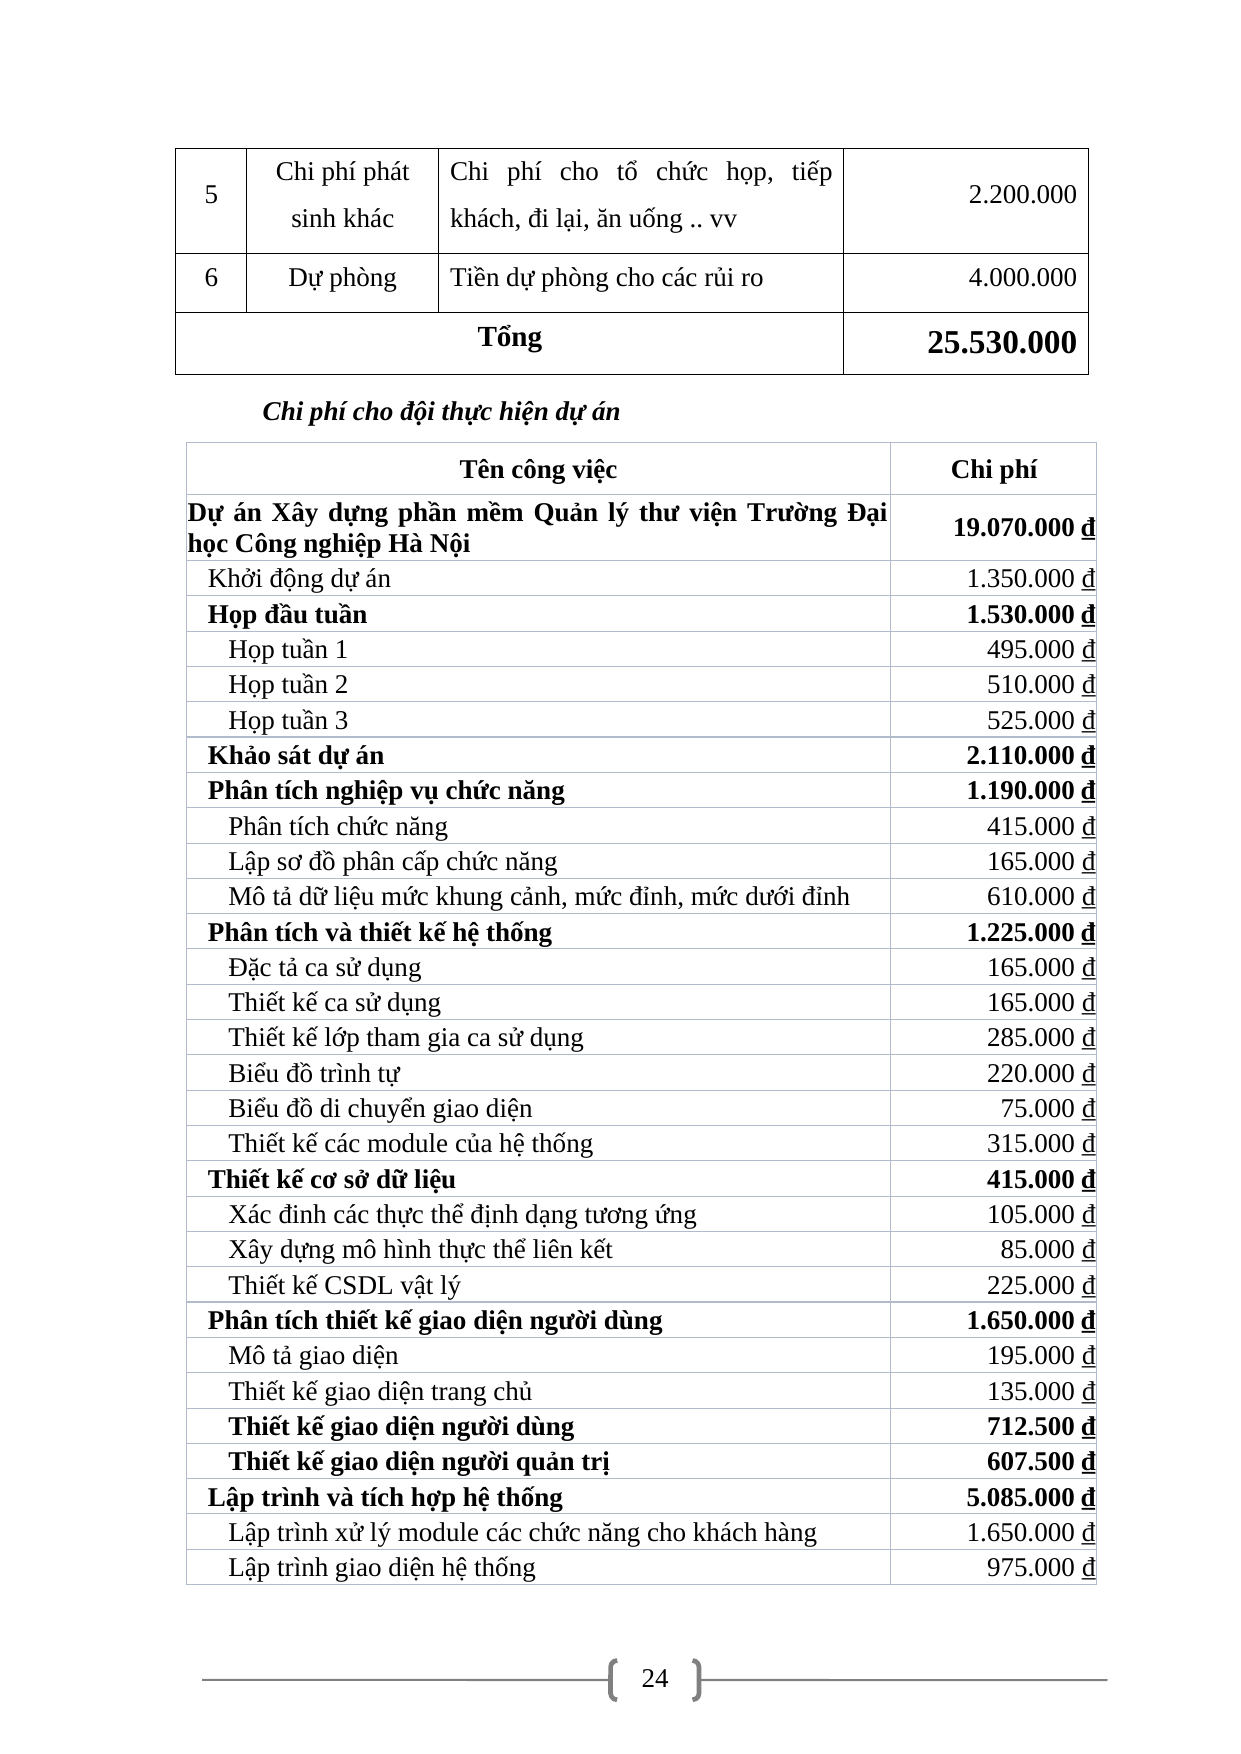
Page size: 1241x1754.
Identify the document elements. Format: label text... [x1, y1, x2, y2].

table_cell 5.085.000 ₫ [891, 1479, 1096, 1513]
table_cell Lập sơ đồ phân cấp chức năng [187, 844, 890, 878]
table_cell Đặc tả ca sử dụng [187, 949, 890, 984]
table_cell 285.000 ₫ [891, 1020, 1096, 1054]
table_cell Lập trình giao diện hệ thống [187, 1550, 890, 1584]
table_cell 1.350.000 ₫ [891, 561, 1096, 595]
table_cell Thiết kế giao diện người dùng [187, 1409, 890, 1443]
table_cell Dự án Xây dựng phần mềm Quản lý thư viện Trường Đại học Công nghiệp Hà Nội [187, 495, 890, 560]
table_cell 165.000 ₫ [891, 985, 1096, 1019]
table_cell 495.000 ₫ [891, 632, 1096, 666]
table_cell 75.000 ₫ [891, 1091, 1096, 1125]
table_cell 6 [176, 254, 246, 312]
table_cell 1.530.000 ₫ [891, 596, 1096, 631]
table_cell Họp tuần 2 [187, 667, 890, 701]
table_cell Phân tích và thiết kế hệ thống [187, 914, 890, 948]
table_header Tên công việc [187, 443, 890, 493]
table_cell Thiết kế các module của hệ thống [187, 1126, 890, 1160]
table_cell Chi phí cho tổ chức họp, tiếp khách, đi lại, ăn uống .. vv [439, 149, 843, 253]
table_cell Mô tả giao diện [187, 1338, 890, 1372]
table_cell 415.000 ₫ [891, 1161, 1096, 1196]
table_cell Thiết kế CSDL vật lý [187, 1267, 890, 1301]
table_cell 195.000 ₫ [891, 1338, 1096, 1372]
table_cell Phân tích thiết kế giao diện người dùng [187, 1303, 890, 1337]
table_cell 2.110.000 ₫ [891, 738, 1096, 772]
table_cell Thiết kế ca sử dụng [187, 985, 890, 1019]
table_cell Tiền dự phòng cho các rủi ro [439, 254, 843, 312]
table_cell Mô tả dữ liệu mức khung cảnh, mức đỉnh, mức dưới đỉnh [187, 879, 890, 913]
table_cell 25.530.000 [844, 313, 1088, 374]
table_cell Tổng [176, 313, 843, 374]
table_cell Thiết kế lớp tham gia ca sử dụng [187, 1020, 890, 1054]
table_cell 2.200.000 [844, 149, 1088, 253]
table_cell 315.000 ₫ [891, 1126, 1096, 1160]
table_cell 85.000 ₫ [891, 1232, 1096, 1266]
table_cell 165.000 ₫ [891, 949, 1096, 984]
table_cell 712.500 ₫ [891, 1409, 1096, 1443]
table_cell Lập trình và tích hợp hệ thống [187, 1479, 890, 1513]
table_cell 225.000 ₫ [891, 1267, 1096, 1301]
table_cell Họp đầu tuần [187, 596, 890, 631]
table_cell Biểu đồ di chuyển giao diện [187, 1091, 890, 1125]
table_cell 607.500 ₫ [891, 1444, 1096, 1478]
table_cell Phân tích nghiệp vụ chức năng [187, 773, 890, 807]
table_cell 5 [176, 149, 246, 253]
table_cell Biểu đồ trình tự [187, 1055, 890, 1089]
table_cell Họp tuần 1 [187, 632, 890, 666]
table_cell Phân tích chức năng [187, 808, 890, 842]
table_cell 975.000 ₫ [891, 1550, 1096, 1584]
table_cell 135.000 ₫ [891, 1373, 1096, 1407]
table_cell 1.650.000 ₫ [891, 1303, 1096, 1337]
subtitle Chi phí cho đội thực hiện dự án [187, 396, 1122, 427]
table_cell 1.650.000 ₫ [891, 1514, 1096, 1549]
table_cell 1.225.000 ₫ [891, 914, 1096, 948]
table_cell 19.070.000 ₫ [891, 495, 1096, 560]
table_cell 525.000 ₫ [891, 702, 1096, 736]
table_cell Xác đinh các thực thể định dạng tương ứng [187, 1197, 890, 1231]
table_cell Xây dựng mô hình thực thể liên kết [187, 1232, 890, 1266]
table_cell Thiết kế cơ sở dữ liệu [187, 1161, 890, 1196]
table_cell 4.000.000 [844, 254, 1088, 312]
table_cell Thiết kế giao diện trang chủ [187, 1373, 890, 1407]
table_cell Chi phí phát sinh khác [247, 149, 438, 253]
table_cell 220.000 ₫ [891, 1055, 1096, 1089]
table_cell Thiết kế giao diện người quản trị [187, 1444, 890, 1478]
table_cell 510.000 ₫ [891, 667, 1096, 701]
table_cell Lập trình xử lý module các chức năng cho khách hàng [187, 1514, 890, 1549]
table_cell Khảo sát dự án [187, 738, 890, 772]
table_cell 105.000 ₫ [891, 1197, 1096, 1231]
table_cell Họp tuần 3 [187, 702, 890, 736]
table_cell Khởi động dự án [187, 561, 890, 595]
table_header Chi phí [891, 443, 1096, 493]
table_cell 415.000 ₫ [891, 808, 1096, 842]
table_cell 165.000 ₫ [891, 844, 1096, 878]
table_cell 610.000 ₫ [891, 879, 1096, 913]
table_cell 1.190.000 ₫ [891, 773, 1096, 807]
table_cell Dự phòng [247, 254, 438, 312]
